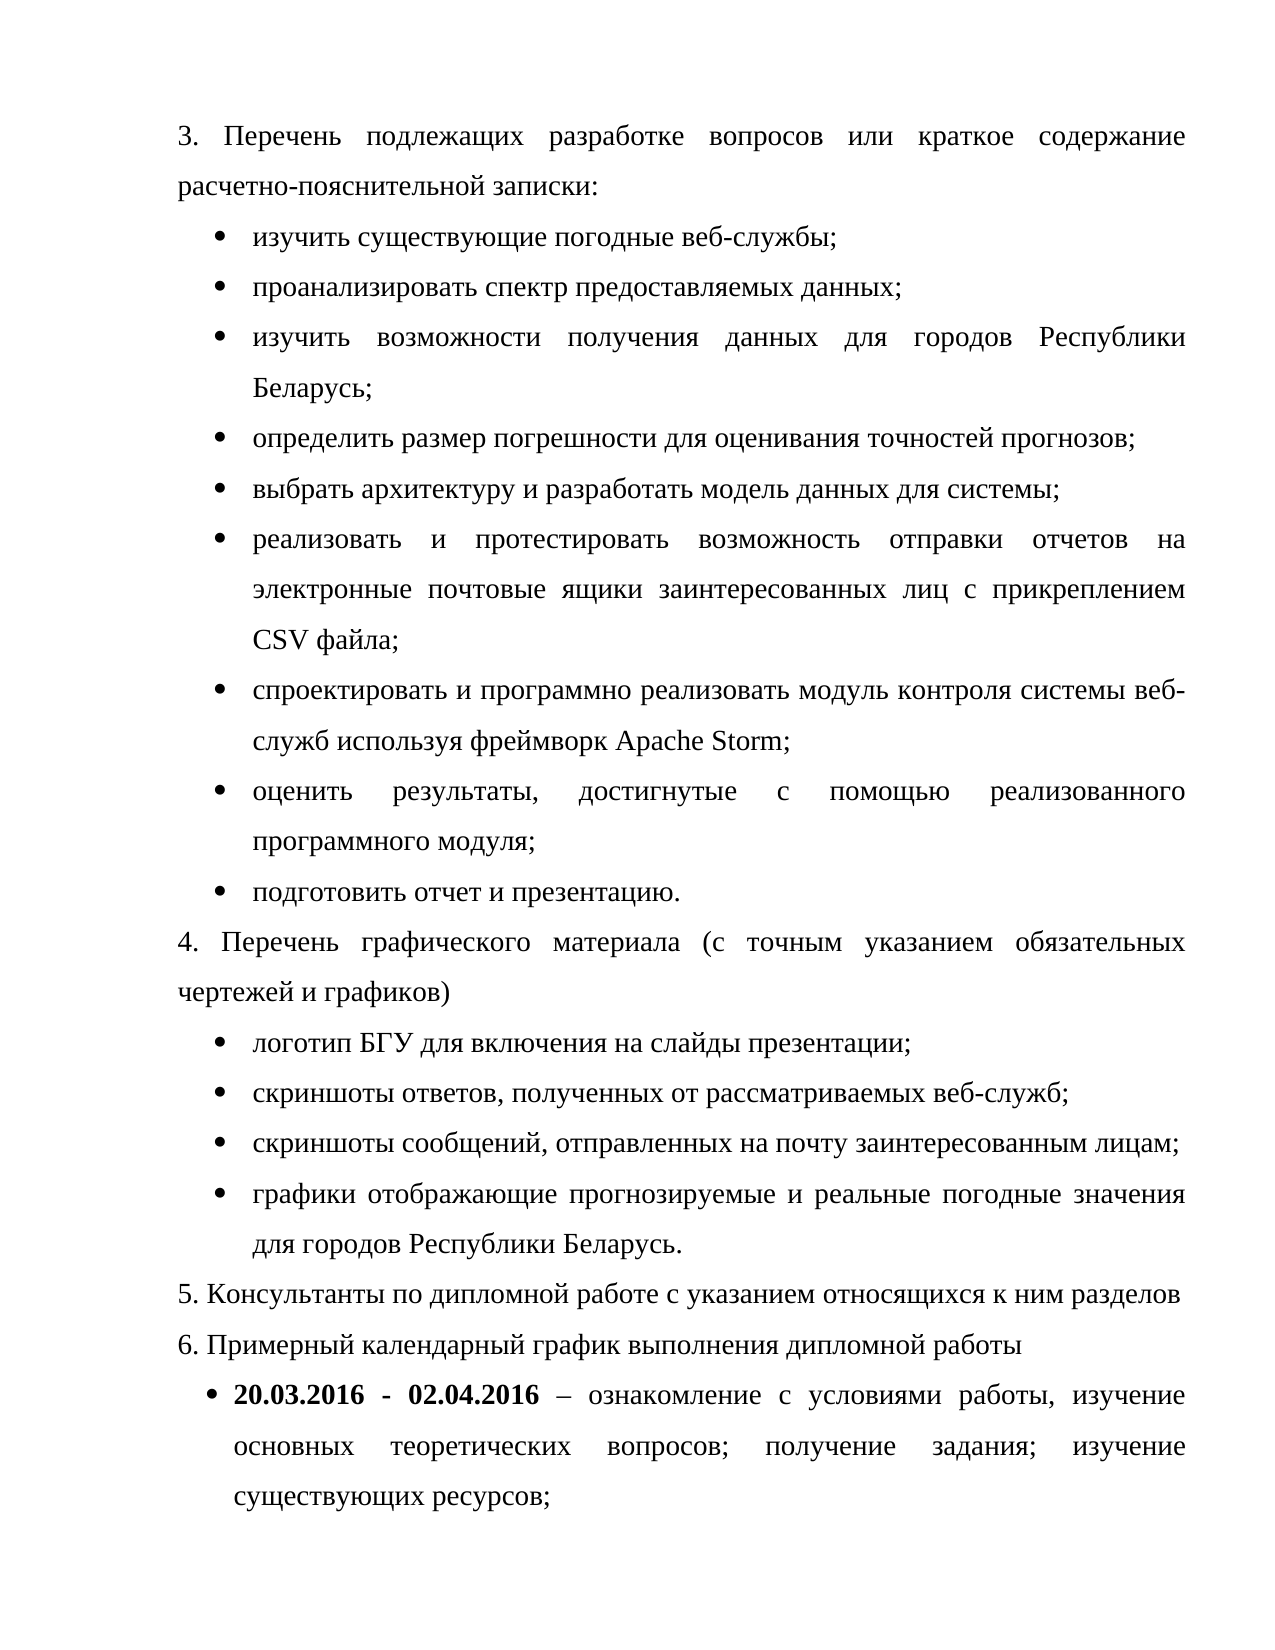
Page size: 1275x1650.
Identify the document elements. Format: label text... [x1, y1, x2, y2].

list изучить возможности получения данных для городов Республики Беларусь; [215, 319, 1186, 403]
list реализовать и протестировать возможность отправки отчетов на электронные почтовые ящики заинтересованных лиц с прикреплением CSV файла; [215, 521, 1186, 655]
list 20.03.2016 - 02.04.2016 – ознакомление с условиями работы, изучение основных теоретических вопросов; получение задания; изучение существующих ресурсов; [207, 1377, 1186, 1512]
list логотип БГУ для включения на слайды презентации; [215, 1025, 1186, 1058]
list графики отображающие прогнозируемые и реальные погодные значения для городов Республики Беларусь. [215, 1176, 1186, 1260]
list скриншоты ответов, полученных от рассматриваемых веб-служб; [215, 1075, 1186, 1109]
text 5. Консультанты по дипломной работе с указанием относящихся к ним разделов [177, 1277, 1186, 1310]
list проанализировать спектр предоставляемых данных; [215, 269, 1186, 303]
list выбрать архитектуру и разработать модель данных для системы; [215, 471, 1186, 504]
list определить размер погрешности для оценивания точностей прогнозов; [215, 420, 1186, 454]
list оценить результаты, достигнутые с помощью реализованного программного модуля; [215, 773, 1186, 857]
list спроектировать и программно реализовать модуль контроля системы веб-служб используя фреймворк Apache Storm; [215, 672, 1186, 756]
text 4. Перечень графического материала (с точным указанием обязательных чертежей и графиков) [177, 924, 1186, 1008]
text 6. Примерный календарный график выполнения дипломной работы [177, 1327, 1186, 1361]
text 3. Перечень подлежащих разработке вопросов или краткое содержание расчетно-пояснительной записки: [177, 118, 1186, 202]
list изучить существующие погодные веб-службы; [215, 219, 1186, 252]
list скриншоты сообщений, отправленных на почту заинтересованным лицам; [215, 1126, 1186, 1159]
list подготовить отчет и презентацию. [215, 874, 1186, 907]
